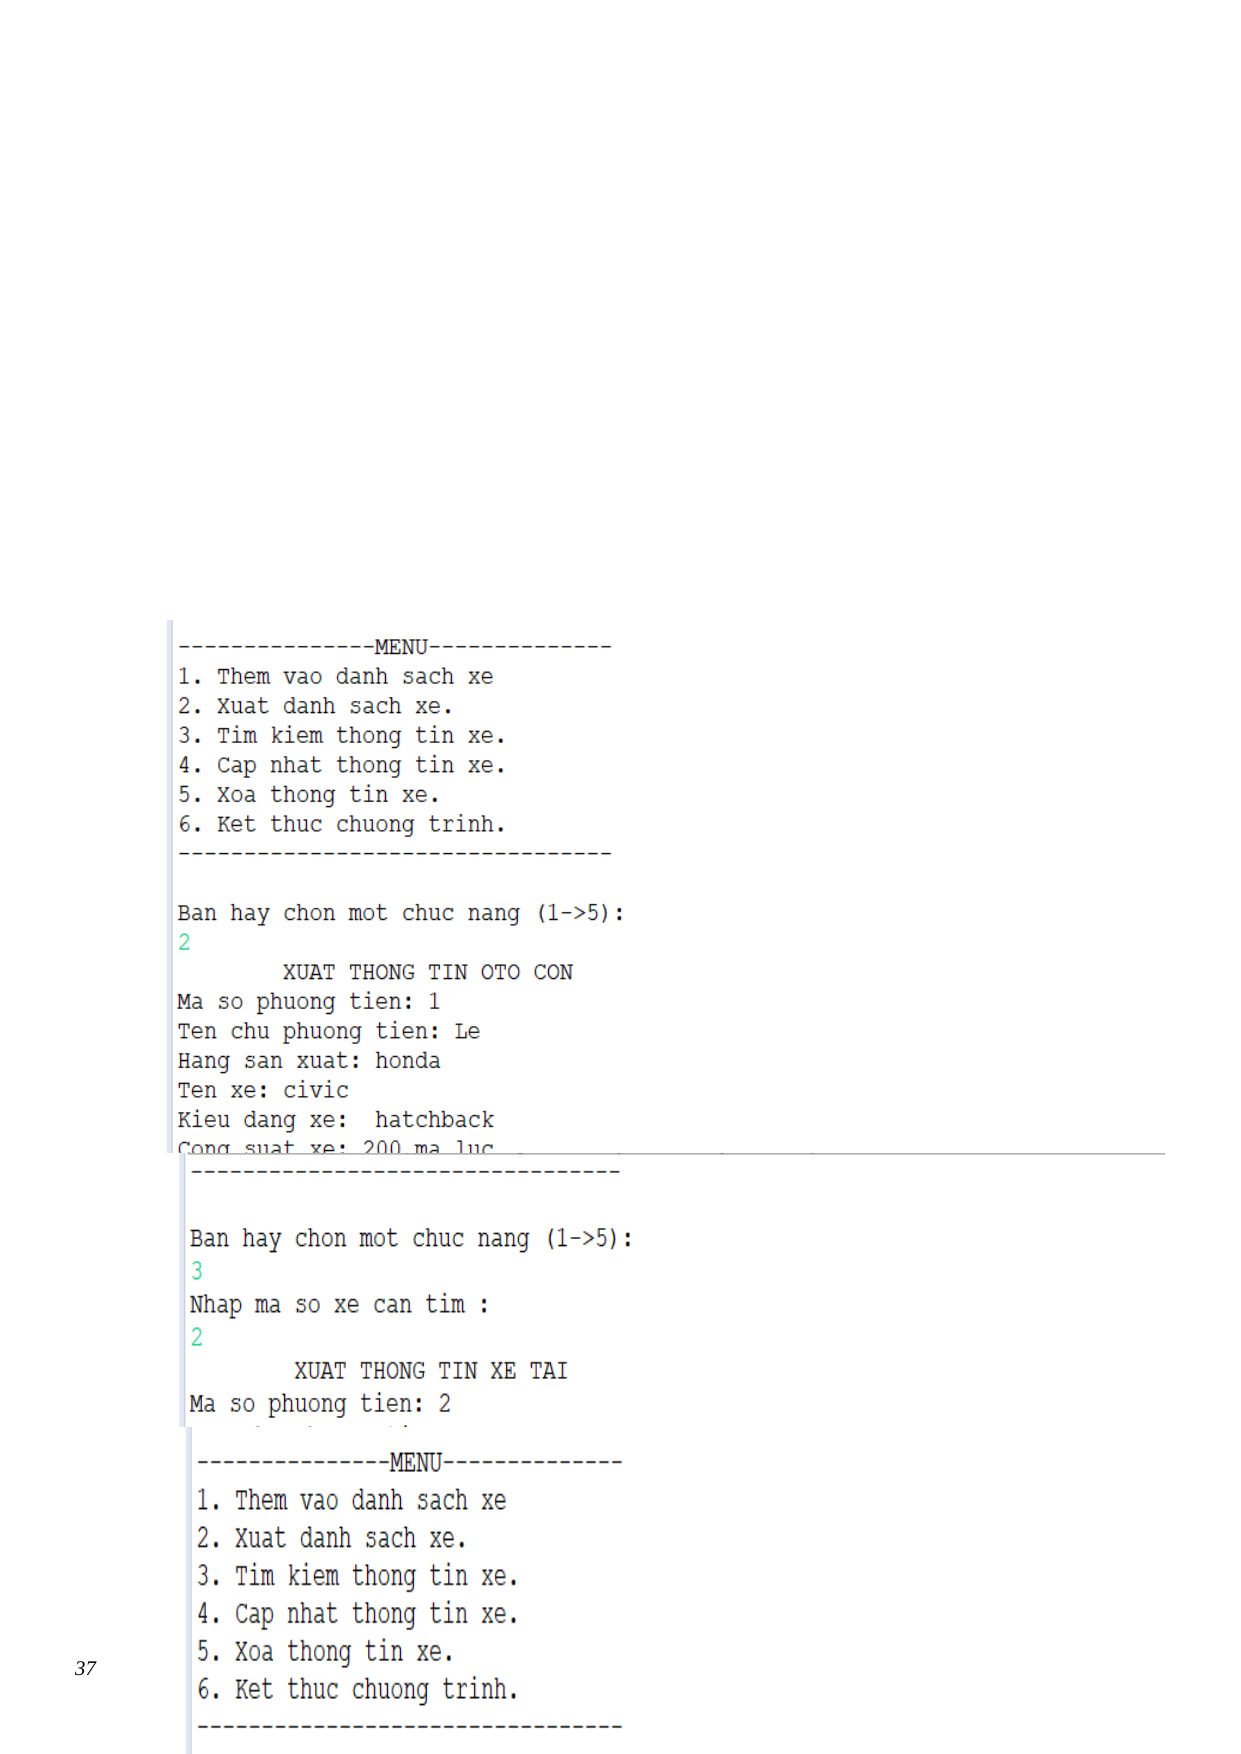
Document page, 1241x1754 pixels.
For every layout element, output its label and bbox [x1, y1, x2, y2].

picture [146, 620, 1166, 1754]
